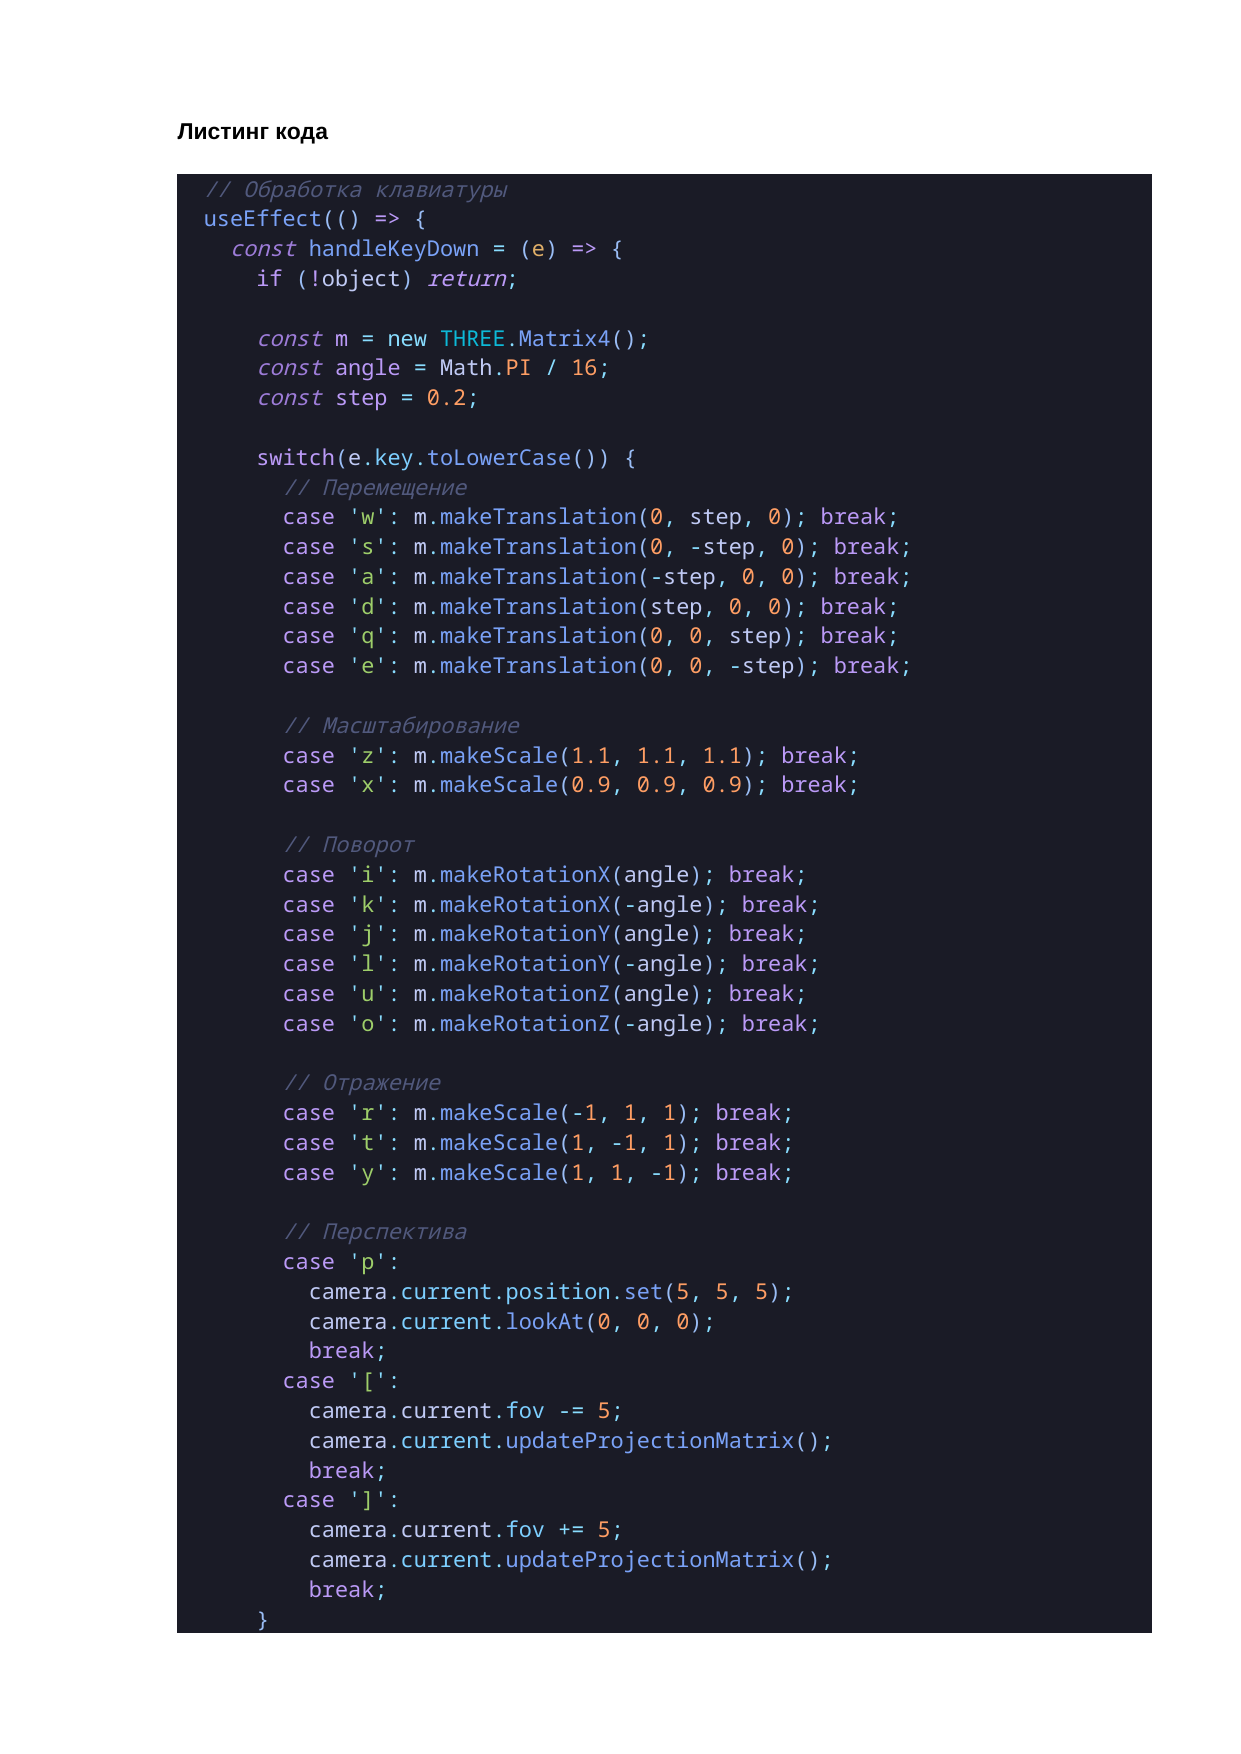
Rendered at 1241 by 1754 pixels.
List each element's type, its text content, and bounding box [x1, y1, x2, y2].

text case '[': [177, 1365, 1152, 1395]
text case 'i': m.makeRotationX(angle); break; [177, 859, 1152, 889]
text camera.current.updateProjectionMatrix(); [177, 1544, 1152, 1574]
text camera.current.position.set(5, 5, 5); [177, 1276, 1152, 1306]
text // Перспектива [177, 1216, 1152, 1246]
text case 'u': m.makeRotationZ(angle); break; [177, 978, 1152, 1008]
text switch(e.key.toLowerCase()) { [177, 442, 1152, 472]
text case 'j': m.makeRotationY(angle); break; [177, 918, 1152, 948]
text case 'd': m.makeTranslation(step, 0, 0); break; [177, 591, 1152, 621]
text const angle = Math.PI / 16; [177, 352, 1152, 382]
text camera.current.fov += 5; [177, 1514, 1152, 1544]
text useEffect(() => { [177, 203, 1152, 233]
text camera.current.fov -= 5; [177, 1395, 1152, 1425]
text // Масштабирование [177, 710, 1152, 740]
text // Обработка клавиатуры [177, 174, 1152, 203]
text case 't': m.makeScale(1, -1, 1); break; [177, 1127, 1152, 1157]
text break; [177, 1336, 1152, 1365]
text Листинг кода [177, 118, 1152, 144]
text case 's': m.makeTranslation(0, -step, 0); break; [177, 531, 1152, 561]
text // Поворот [177, 829, 1152, 859]
text case ']': [177, 1484, 1152, 1514]
text case 'l': m.makeRotationY(-angle); break; [177, 948, 1152, 978]
text camera.current.updateProjectionMatrix(); [177, 1425, 1152, 1455]
text case 'p': [177, 1246, 1152, 1276]
text const handleKeyDown = (e) => { [177, 233, 1152, 263]
text case 'x': m.makeScale(0.9, 0.9, 0.9); break; [177, 769, 1152, 799]
text case 'w': m.makeTranslation(0, step, 0); break; [177, 501, 1152, 531]
text // Перемещение [177, 472, 1152, 501]
text case 'q': m.makeTranslation(0, 0, step); break; [177, 621, 1152, 650]
text case 'a': m.makeTranslation(-step, 0, 0); break; [177, 561, 1152, 591]
text case 'e': m.makeTranslation(0, 0, -step); break; [177, 650, 1152, 680]
text const m = new THREE.Matrix4(); [177, 323, 1152, 352]
text // Отражение [177, 1067, 1152, 1097]
text case 'k': m.makeRotationX(-angle); break; [177, 889, 1152, 918]
text case 'r': m.makeScale(-1, 1, 1); break; [177, 1097, 1152, 1127]
text } [177, 1604, 1152, 1633]
text break; [177, 1574, 1152, 1604]
text const step = 0.2; [177, 382, 1152, 412]
text case 'y': m.makeScale(1, 1, -1); break; [177, 1157, 1152, 1187]
text case 'z': m.makeScale(1.1, 1.1, 1.1); break; [177, 740, 1152, 769]
text if (!object) return; [177, 263, 1152, 293]
text case 'o': m.makeRotationZ(-angle); break; [177, 1008, 1152, 1038]
text break; [177, 1455, 1152, 1484]
text camera.current.lookAt(0, 0, 0); [177, 1306, 1152, 1336]
